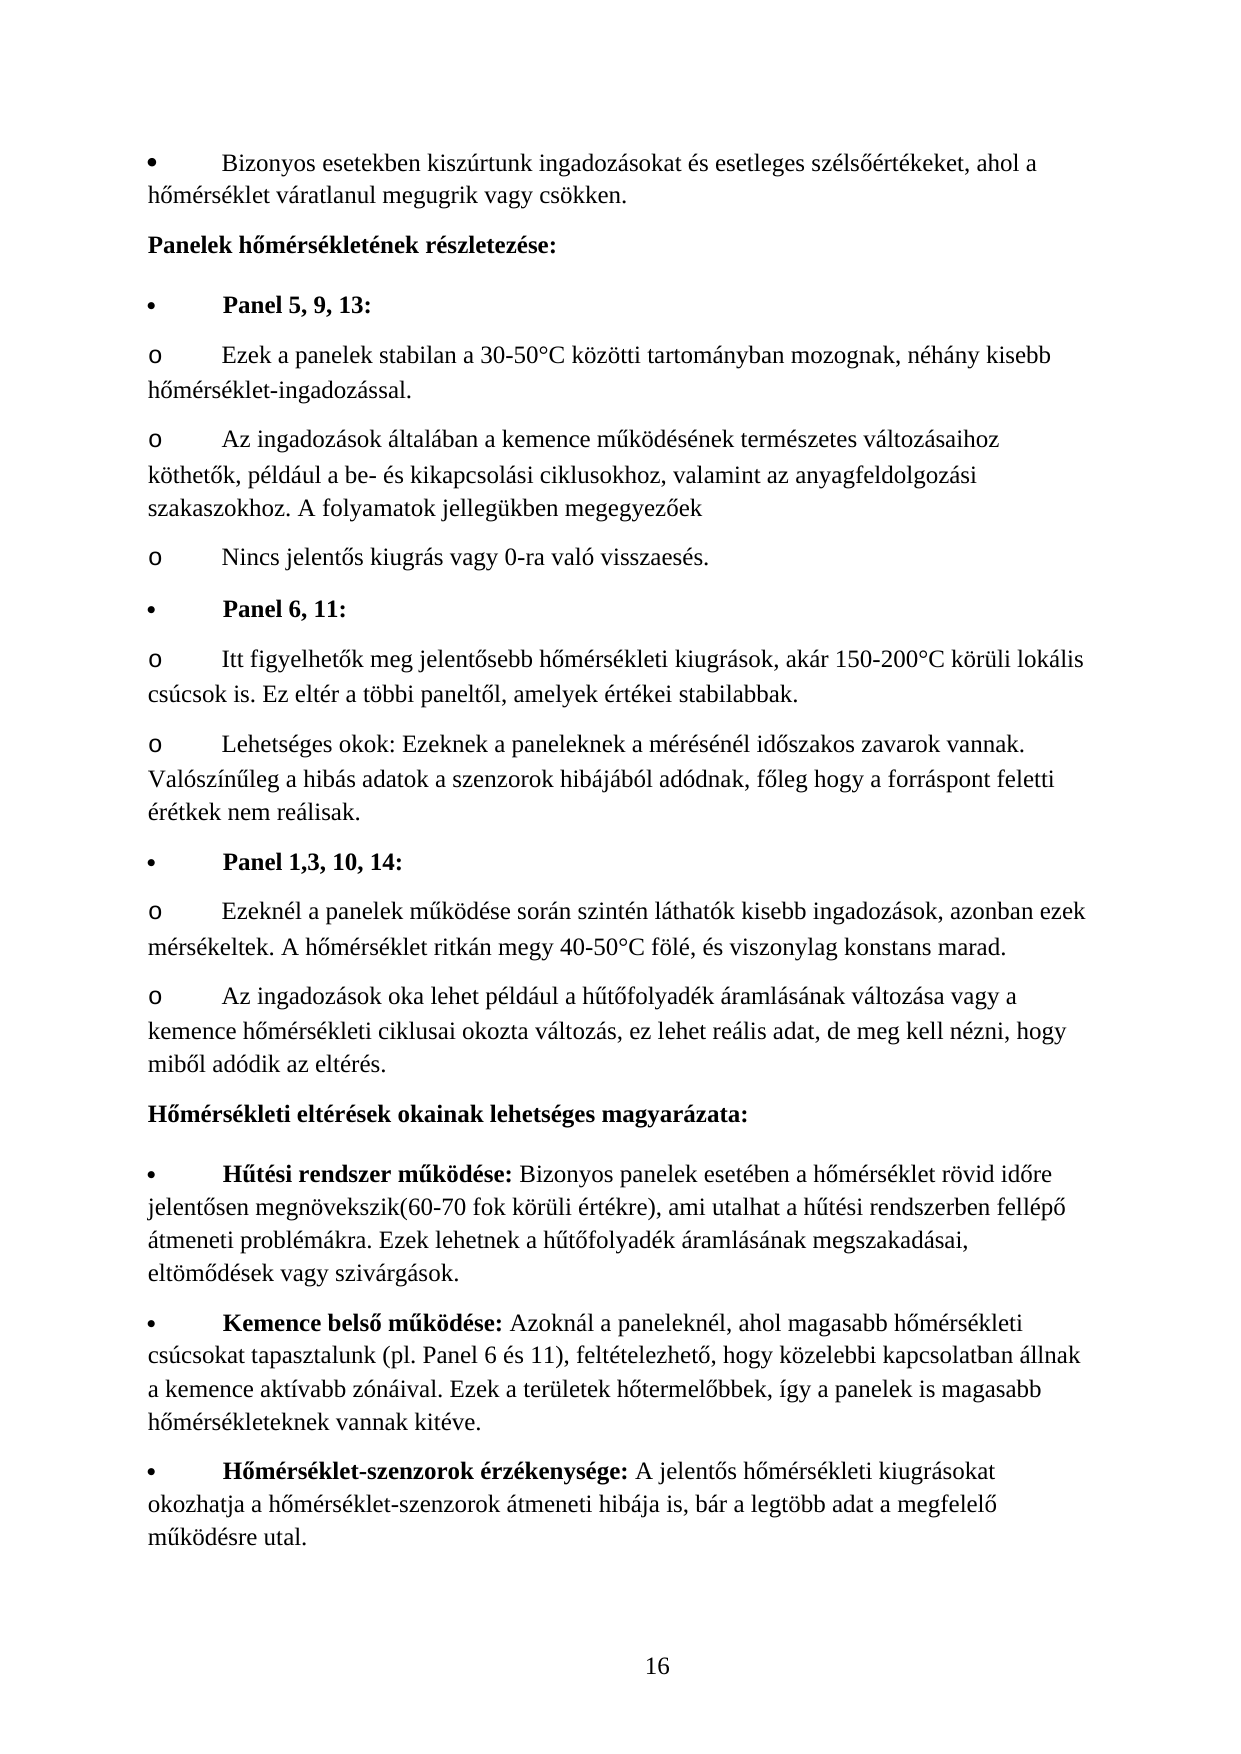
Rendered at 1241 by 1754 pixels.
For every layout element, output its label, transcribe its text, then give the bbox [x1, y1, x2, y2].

text Hőmérsékleti eltérések okainak lehetséges magyarázata: [148, 1099, 1093, 1128]
list Hűtési rendszer működése: Bizonyos panelek esetében a hőmérséklet rövid időre jelentősen megnövekszik(60-70 fok körüli értékre), ami utalhat a hűtési rendszerben fellépő átmeneti problémákra. Ezek lehetnek a hűtőfolyadék áramlásának megszakadásai, eltömődések vagy szivárgások. [148, 1159, 1093, 1287]
list Az ingadozások általában a kemence működésének természetes változásaihoz köthetők, például a be- és kikapcsolási ciklusokhoz, valamint az anyagfeldolgozási szakaszokhoz. A folyamatok jellegükben megegyezőek [148, 424, 1093, 521]
list Ezek a panelek stabilan a 30-50°C közötti tartományban mozognak, néhány kisebb hőmérséklet-ingadozással. [148, 340, 1093, 404]
list Az ingadozások oka lehet például a hűtőfolyadék áramlásának változása vagy a kemence hőmérsékleti ciklusai okozta változás, ez lehet reális adat, de meg kell nézni, hogy miből adódik az eltérés. [148, 981, 1093, 1078]
text Panelek hőmérsékletének részletezése: [148, 230, 1093, 259]
list Panel 1,3, 10, 14: [148, 847, 1093, 876]
list Bizonyos esetekben kiszúrtunk ingadozásokat és esetleges szélsőértékeket, ahol a hőmérséklet váratlanul megugrik vagy csökken. [148, 148, 1093, 209]
list Hőmérséklet-szenzorok érzékenysége: A jelentős hőmérsékleti kiugrásokat okozhatja a hőmérséklet-szenzorok átmeneti hibája is, bár a legtöbb adat a megfelelő működésre utal. [148, 1456, 1093, 1551]
list Nincs jelentős kiugrás vagy 0-ra való visszaesés. [148, 542, 1093, 573]
list Itt figyelhetők meg jelentősebb hőmérsékleti kiugrások, akár 150-200°C körüli lokális csúcsok is. Ez eltér a többi paneltől, amelyek értékei stabilabbak. [148, 644, 1093, 708]
list Lehetséges okok: Ezeknek a paneleknek a mérésénél időszakos zavarok vannak. Valószínűleg a hibás adatok a szenzorok hibájából adódnak, főleg hogy a forráspont feletti érétkek nem reálisak. [148, 729, 1093, 826]
list Panel 5, 9, 13: [148, 290, 1093, 319]
list Ezeknél a panelek működése során szintén láthatók kisebb ingadozások, azonban ezek mérsékeltek. A hőmérséklet ritkán megy 40-50°C fölé, és viszonylag konstans marad. [148, 896, 1093, 960]
list Kemence belső működése: Azoknál a paneleknél, ahol magasabb hőmérsékleti csúcsokat tapasztalunk (pl. Panel 6 és 11), feltételezhető, hogy közelebbi kapcsolatban állnak a kemence aktívabb zónáival. Ezek a területek hőtermelőbbek, így a panelek is magasabb hőmérsékleteknek vannak kitéve. [148, 1308, 1093, 1435]
list Panel 6, 11: [148, 594, 1093, 623]
